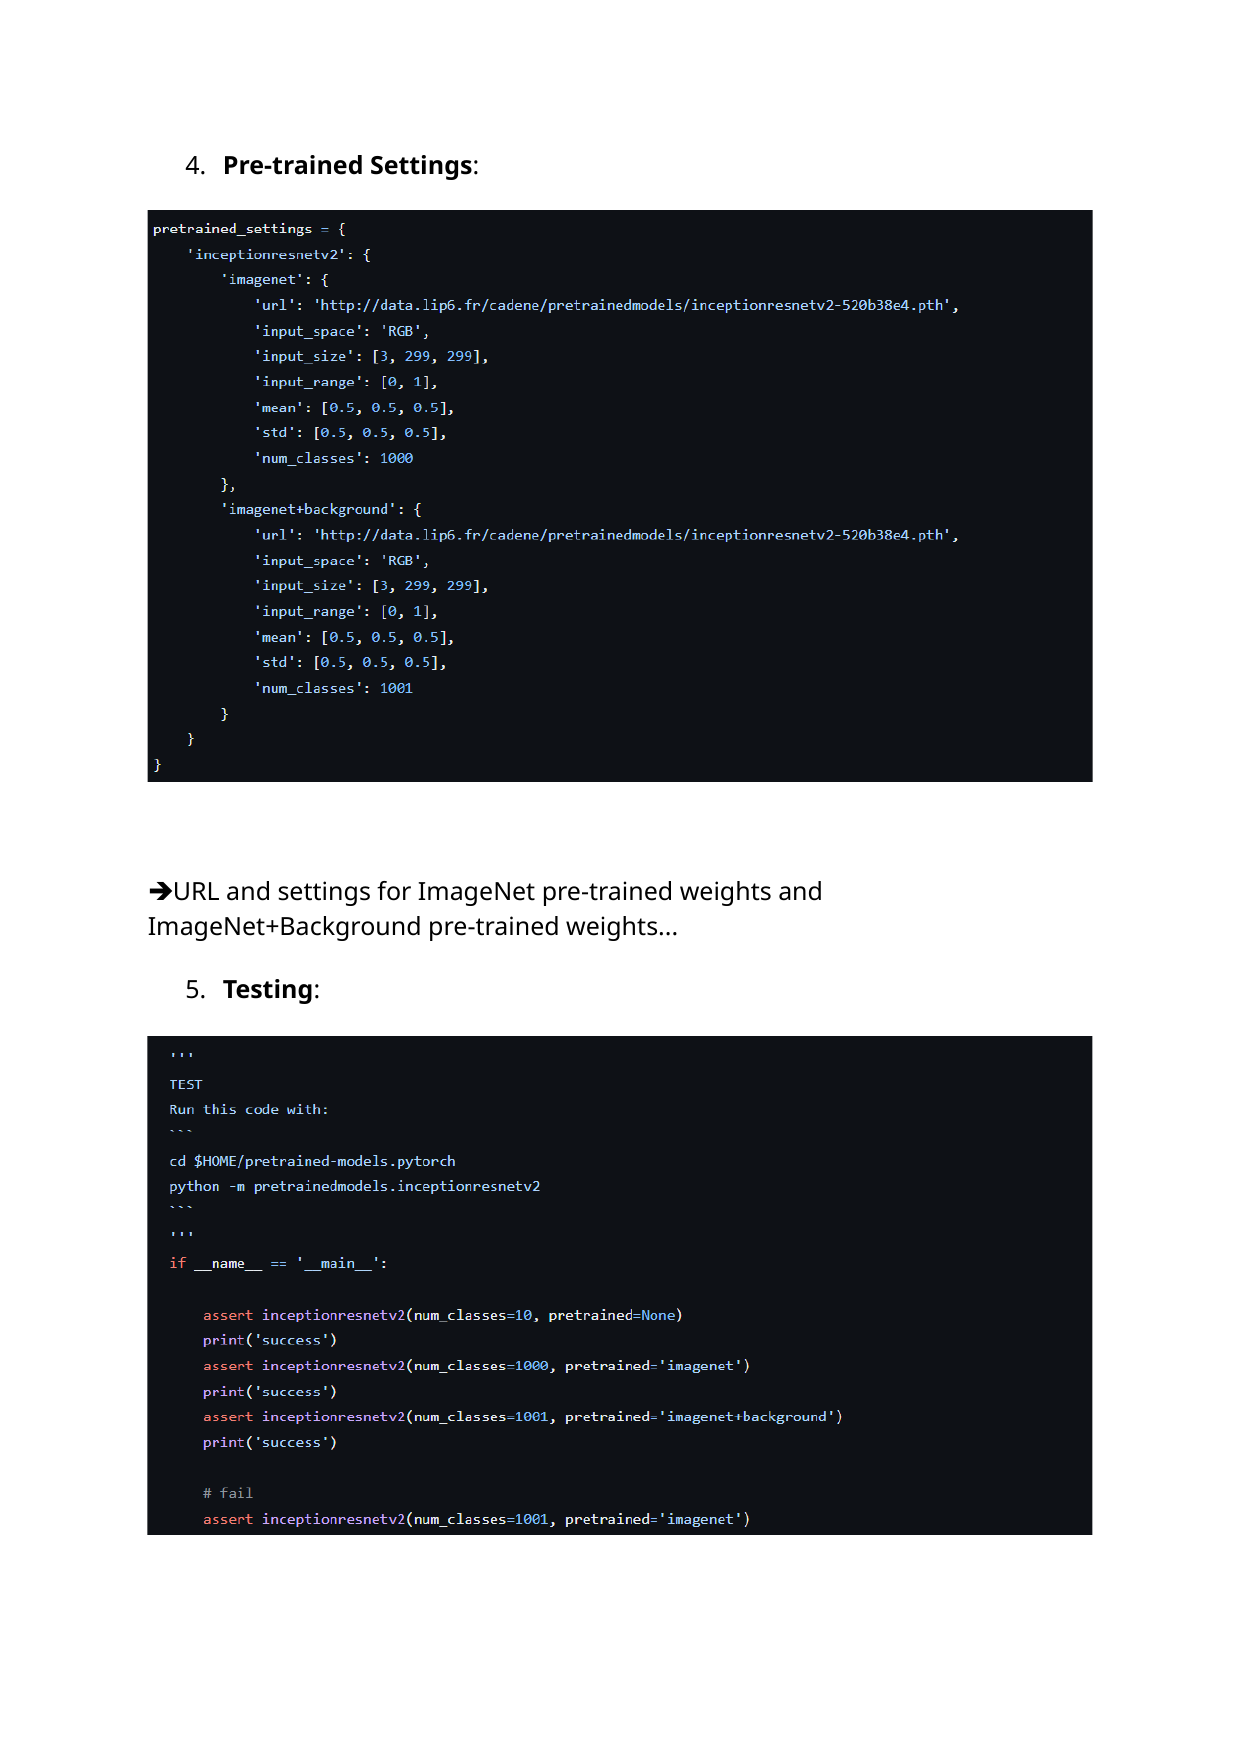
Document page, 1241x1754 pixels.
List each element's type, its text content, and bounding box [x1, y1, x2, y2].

picture [147, 210, 1093, 782]
list Testing: [185, 971, 1093, 1005]
picture [147, 1036, 1093, 1535]
list Pre-trained Settings: [185, 148, 1093, 182]
text URL and settings for ImageNet pre-trained weights and ImageNet+Background pre-trained weights... [148, 874, 1093, 942]
